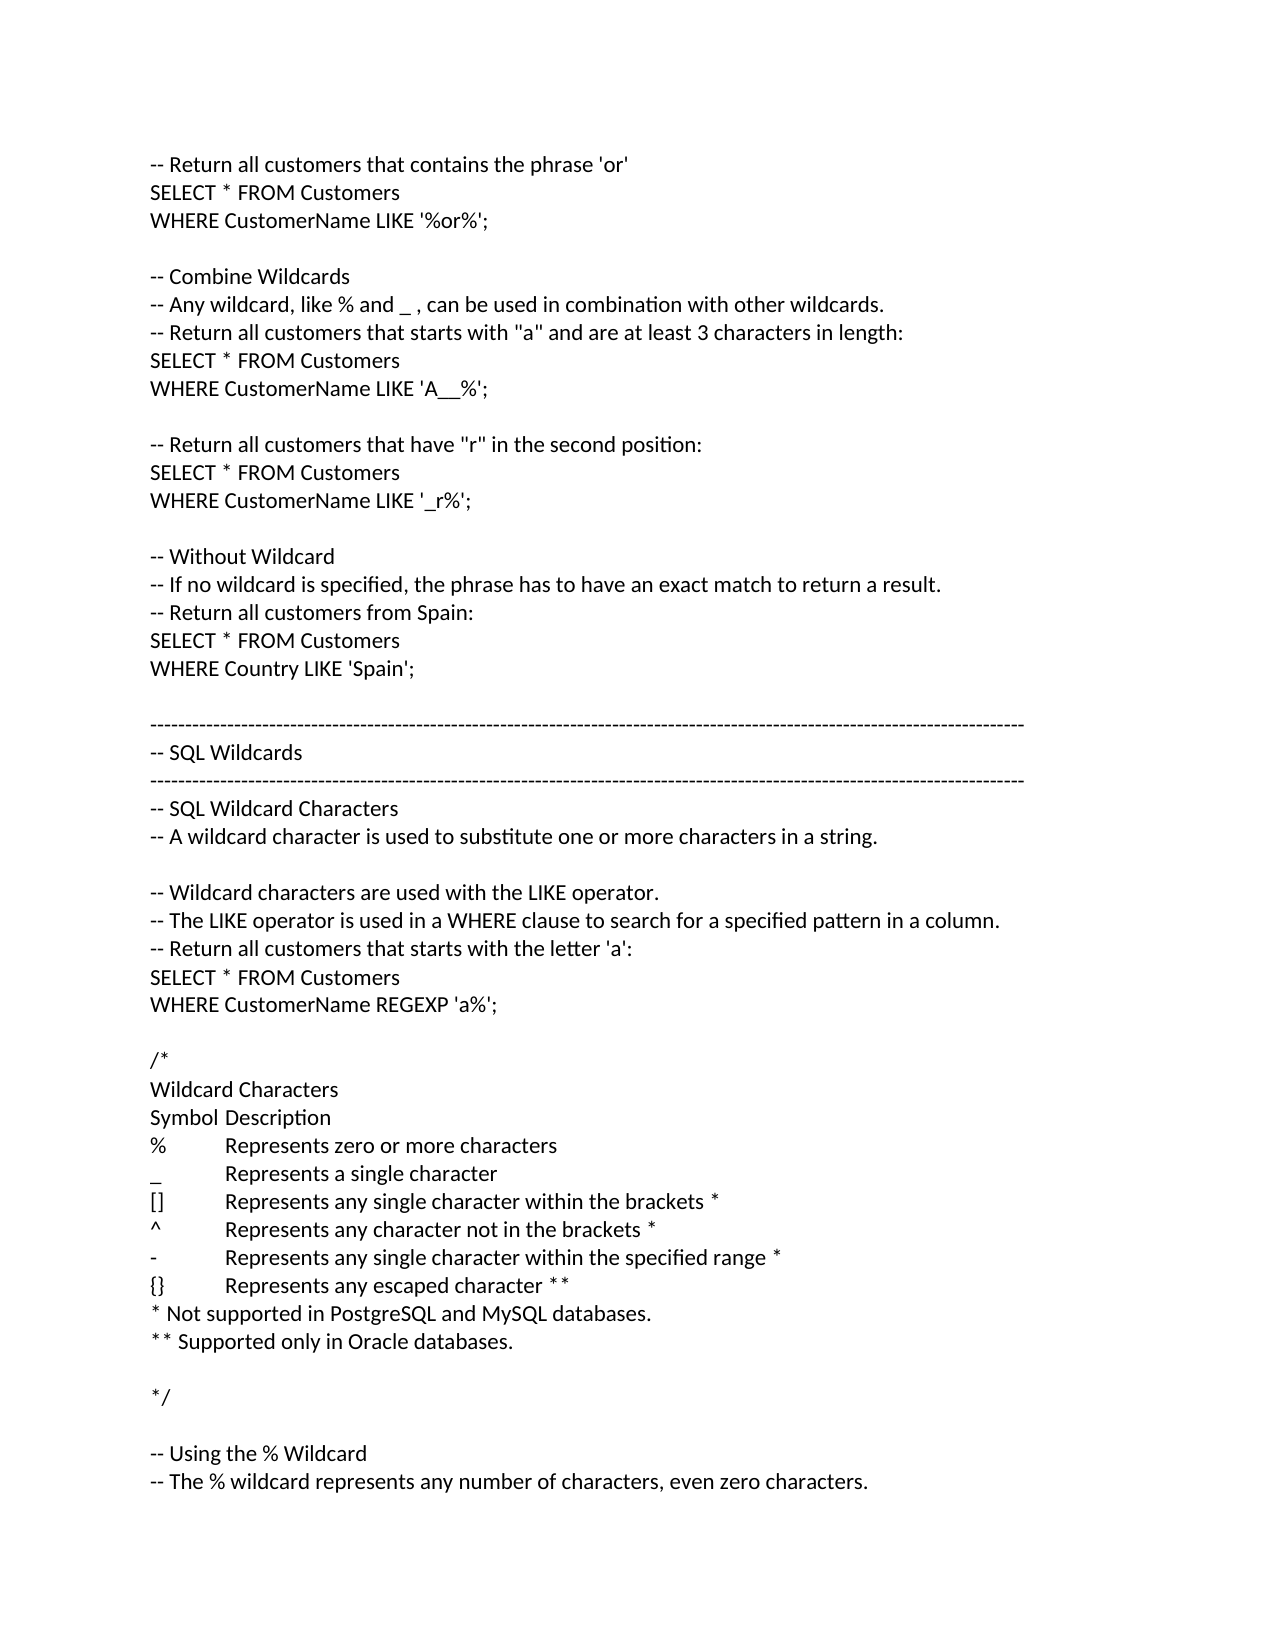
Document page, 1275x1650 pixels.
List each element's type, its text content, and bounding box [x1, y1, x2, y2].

text -- The % wildcard represents any number of characters, even zero characters. [150, 1467, 1125, 1495]
text {} Represents any escaped character ** [150, 1271, 1125, 1299]
text -- Wildcard characters are used with the LIKE operator. [150, 878, 1125, 907]
text /* [150, 1047, 1125, 1075]
text Wildcard Characters [150, 1075, 1125, 1103]
text -- Return all customers that contains the phrase 'or' [150, 150, 1125, 178]
text */ [150, 1383, 1125, 1411]
text SELECT * FROM Customers [150, 346, 1125, 374]
text WHERE CustomerName LIKE 'A__%'; [150, 374, 1125, 402]
text -- Return all customers that starts with "a" and are at least 3 characters in length: [150, 318, 1125, 346]
text Symbol Description [150, 1103, 1125, 1131]
text WHERE CustomerName LIKE '_r%'; [150, 486, 1125, 514]
text -- SQL Wildcards [150, 738, 1125, 766]
text -- Without Wildcard [150, 542, 1125, 570]
text % Represents zero or more characters [150, 1131, 1125, 1159]
text * Not supported in PostgreSQL and MySQL databases. [150, 1299, 1125, 1327]
text SELECT * FROM Customers [150, 458, 1125, 486]
text WHERE Country LIKE 'Spain'; [150, 654, 1125, 682]
text WHERE CustomerName LIKE '%or%'; [150, 206, 1125, 234]
text -- Return all customers that starts with the letter 'a': [150, 934, 1125, 963]
text -- Return all customers from Spain: [150, 598, 1125, 626]
text -- SQL Wildcard Characters [150, 794, 1125, 822]
text SELECT * FROM Customers [150, 963, 1125, 991]
text -- Using the % Wildcard [150, 1439, 1125, 1467]
text -- Any wildcard, like % and _ , can be used in combination with other wildcards. [150, 290, 1125, 318]
text SELECT * FROM Customers [150, 178, 1125, 206]
text ** Supported only in Oracle databases. [150, 1327, 1125, 1355]
text ----------------------------------------------------------------------------------------------------------------------------- [150, 710, 1125, 738]
text ^ Represents any character not in the brackets * [150, 1215, 1125, 1243]
text _ Represents a single character [150, 1159, 1125, 1187]
text -- A wildcard character is used to substitute one or more characters in a string. [150, 822, 1125, 851]
text - Represents any single character within the specified range * [150, 1243, 1125, 1271]
text WHERE CustomerName REGEXP 'a%'; [150, 991, 1125, 1019]
text -- Combine Wildcards [150, 262, 1125, 290]
text -- The LIKE operator is used in a WHERE clause to search for a specified pattern in a column. [150, 907, 1125, 934]
text -- Return all customers that have "r" in the second position: [150, 430, 1125, 458]
text [] Represents any single character within the brackets * [150, 1187, 1125, 1215]
text -- If no wildcard is specified, the phrase has to have an exact match to return a result. [150, 570, 1125, 598]
text ----------------------------------------------------------------------------------------------------------------------------- [150, 766, 1125, 794]
text SELECT * FROM Customers [150, 626, 1125, 654]
